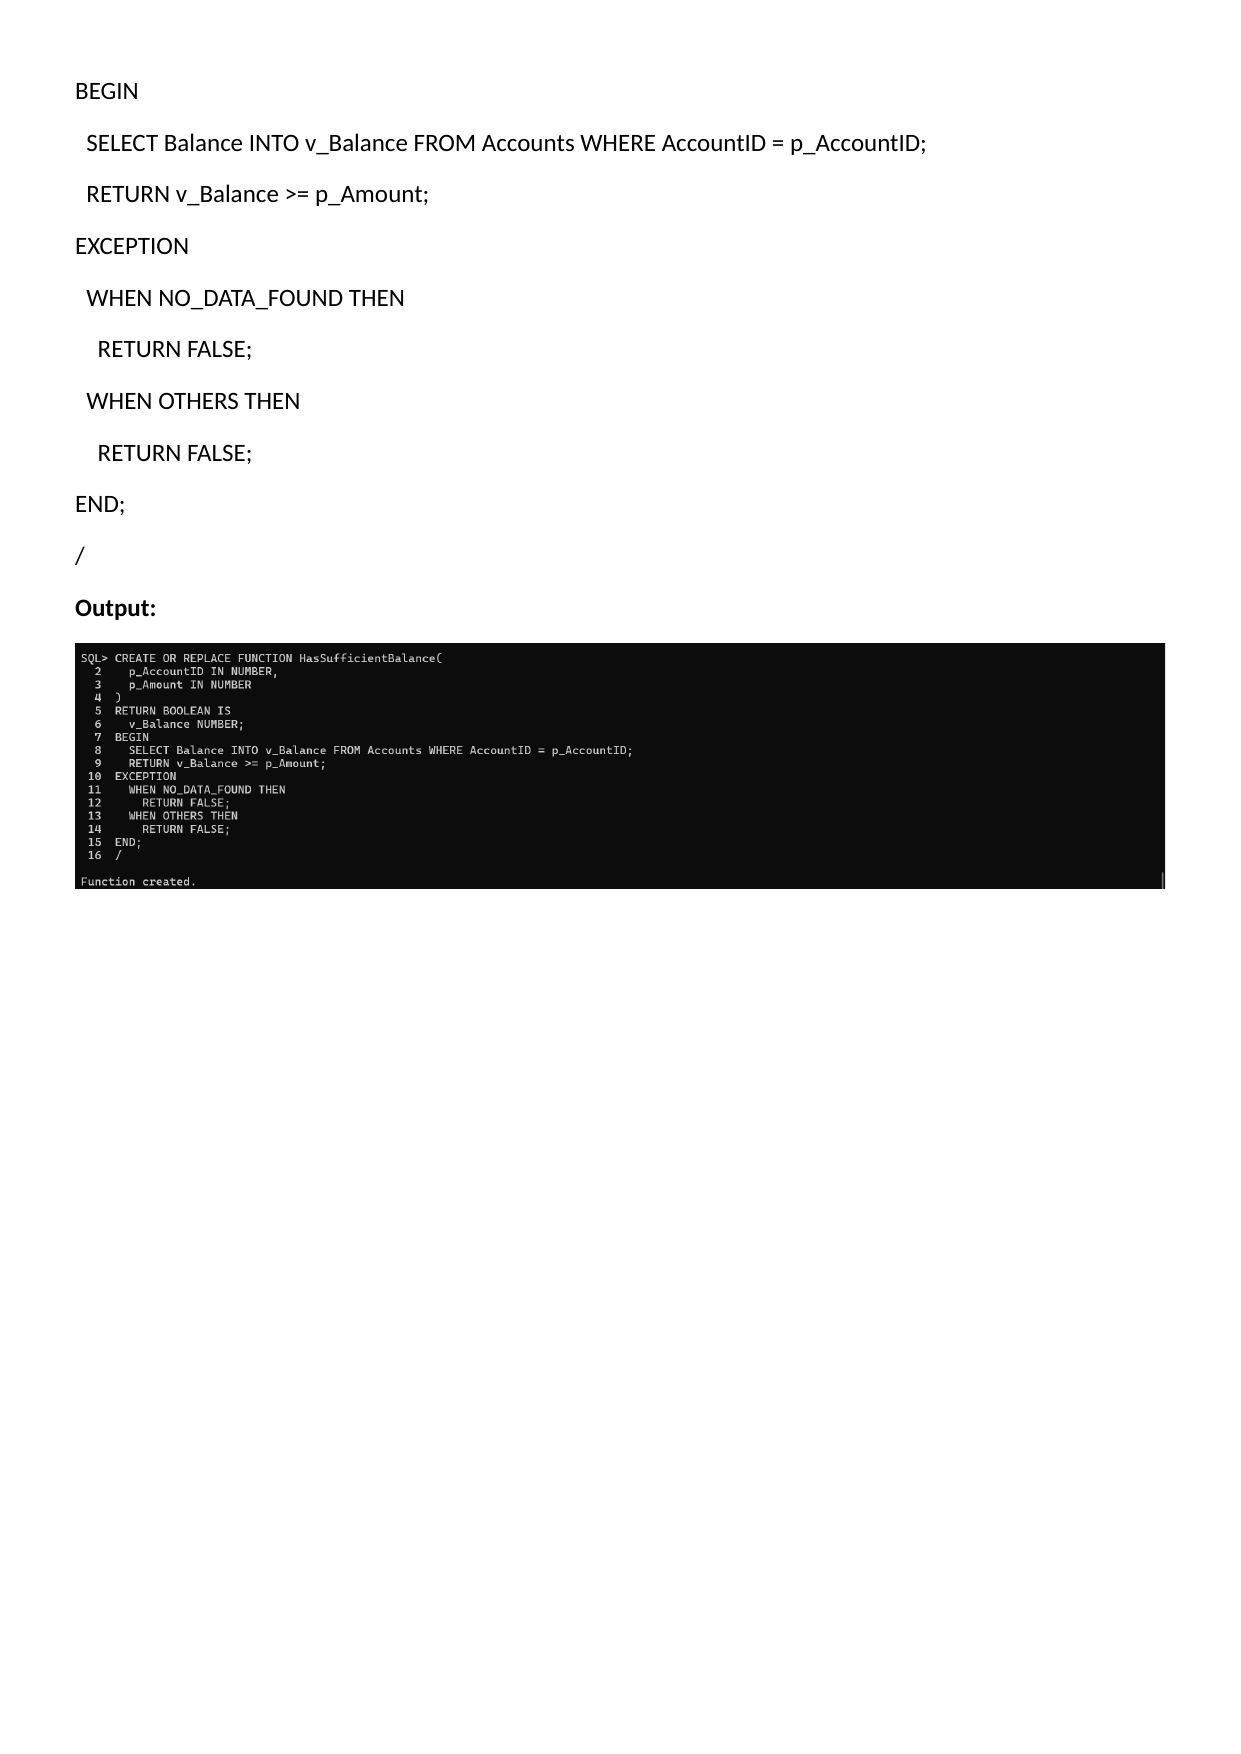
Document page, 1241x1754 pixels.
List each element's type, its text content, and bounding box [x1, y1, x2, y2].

text RETURN FALSE; [75, 333, 1165, 364]
text END; [75, 488, 1165, 519]
text WHEN NO_DATA_FOUND THEN [75, 282, 1165, 312]
text RETURN v_Balance >= p_Amount; [75, 178, 1165, 209]
text / [75, 540, 1165, 571]
text SELECT Balance INTO v_Balance FROM Accounts WHERE AccountID = p_AccountID; [75, 127, 1165, 157]
text Output: [75, 592, 1165, 622]
text WHEN OTHERS THEN [75, 385, 1165, 416]
picture [75, 643, 1166, 889]
text EXCEPTION [75, 230, 1165, 261]
text BEGIN [75, 75, 1165, 106]
text RETURN FALSE; [75, 437, 1165, 467]
